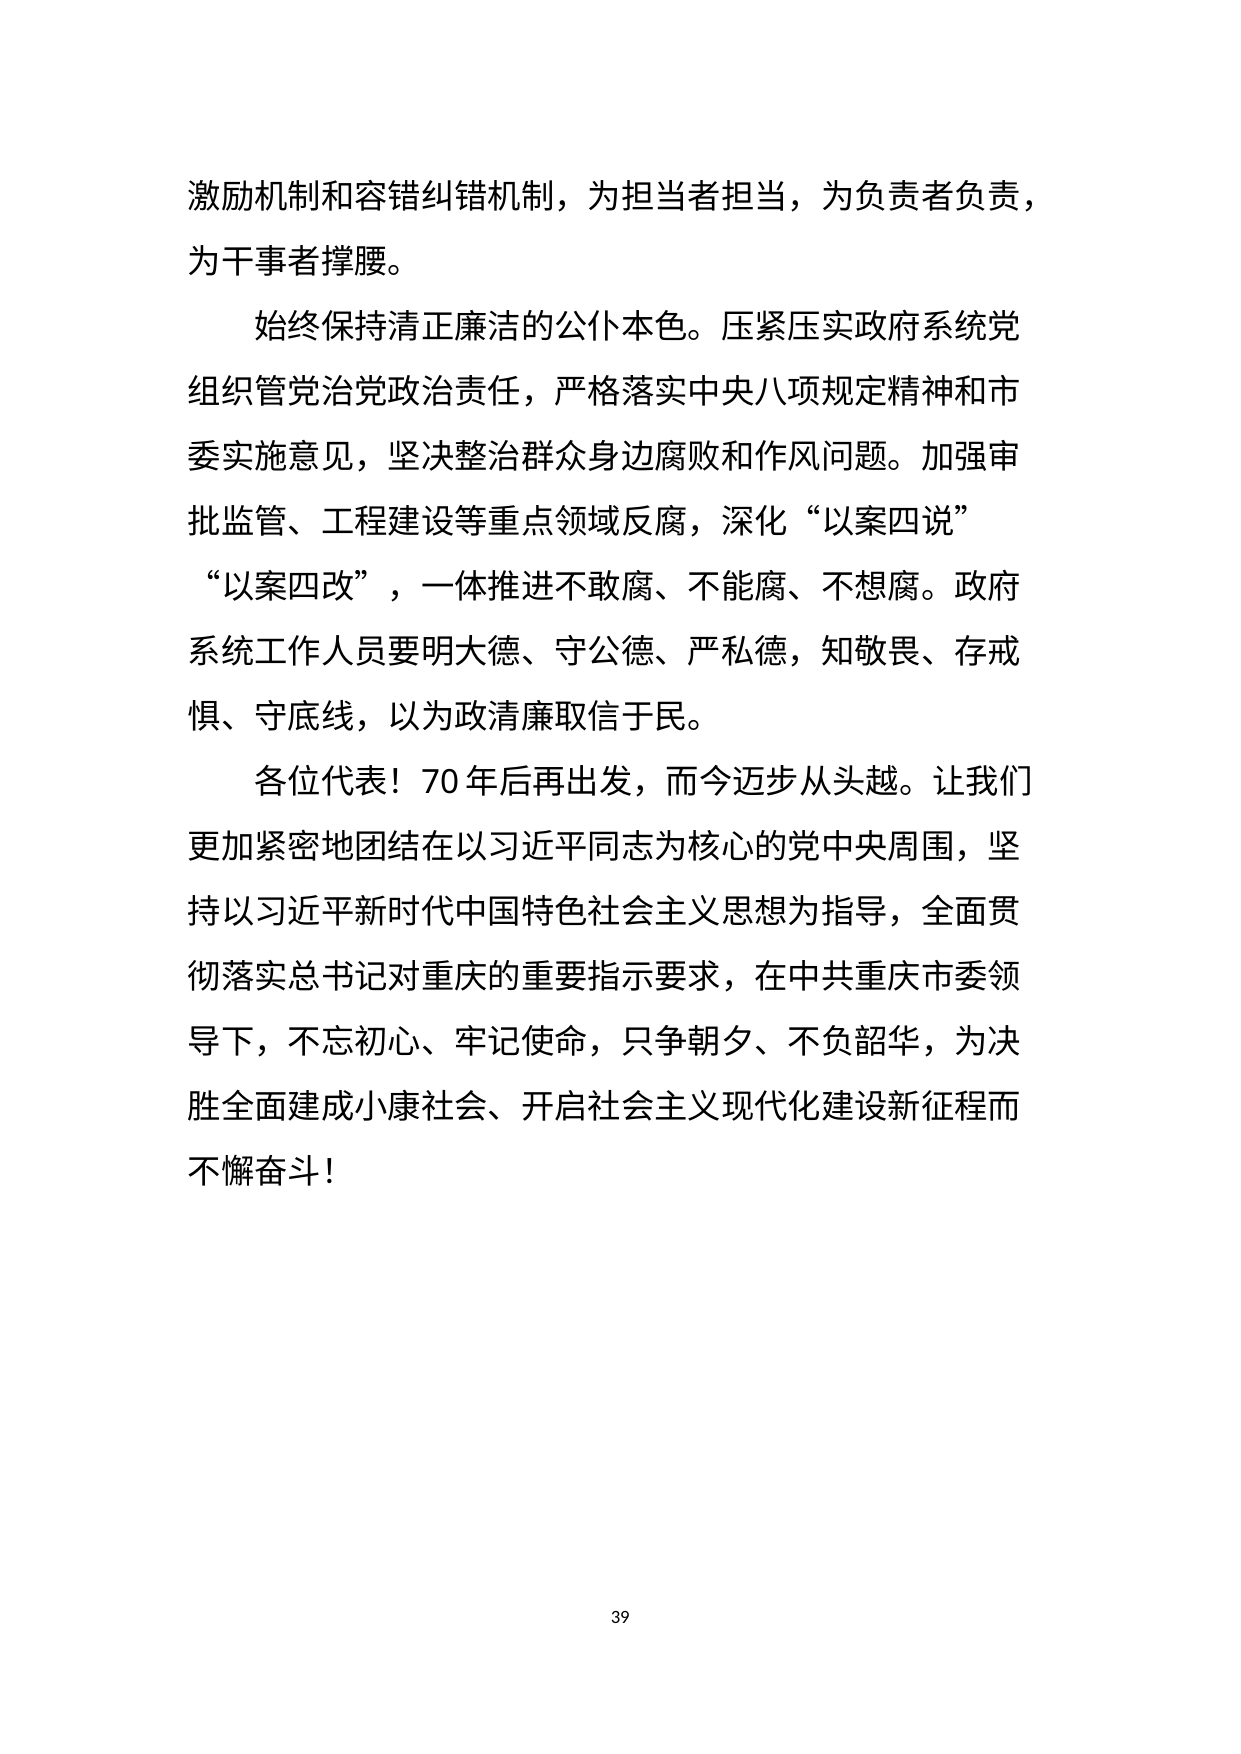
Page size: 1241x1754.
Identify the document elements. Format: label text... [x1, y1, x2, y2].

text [187, 162, 1053, 292]
text 始终保持清正廉洁的公仆本色。压紧压实政府系统党组织管党治党政治责任，严格落实中央八项规定精神和市委实施意见，坚决整治群众身边腐败和作风问题。加强审批监管、工程建设等重点领域反腐，深化“以案四说”“以案四改”，一体推进不敢腐、不能腐、不想腐。政府系统工作人员要明大德、守公德、严私德，知敬畏、存戒惧、守底线，以为政清廉取信于民。 [187, 292, 1053, 747]
text 各位代表！70年后再出发，而今迈步从头越。让我们更加紧密地团结在以习近平同志为核心的党中央周围，坚持以习近平新时代中国特色社会主义思想为指导，全面贯彻落实总书记对重庆的重要指示要求，在中共重庆市委领导下，不忘初心、牢记使命，只争朝夕、不负韶华，为决胜全面建成小康社会、开启社会主义现代化建设新征程而不懈奋斗！ [187, 747, 1053, 1202]
